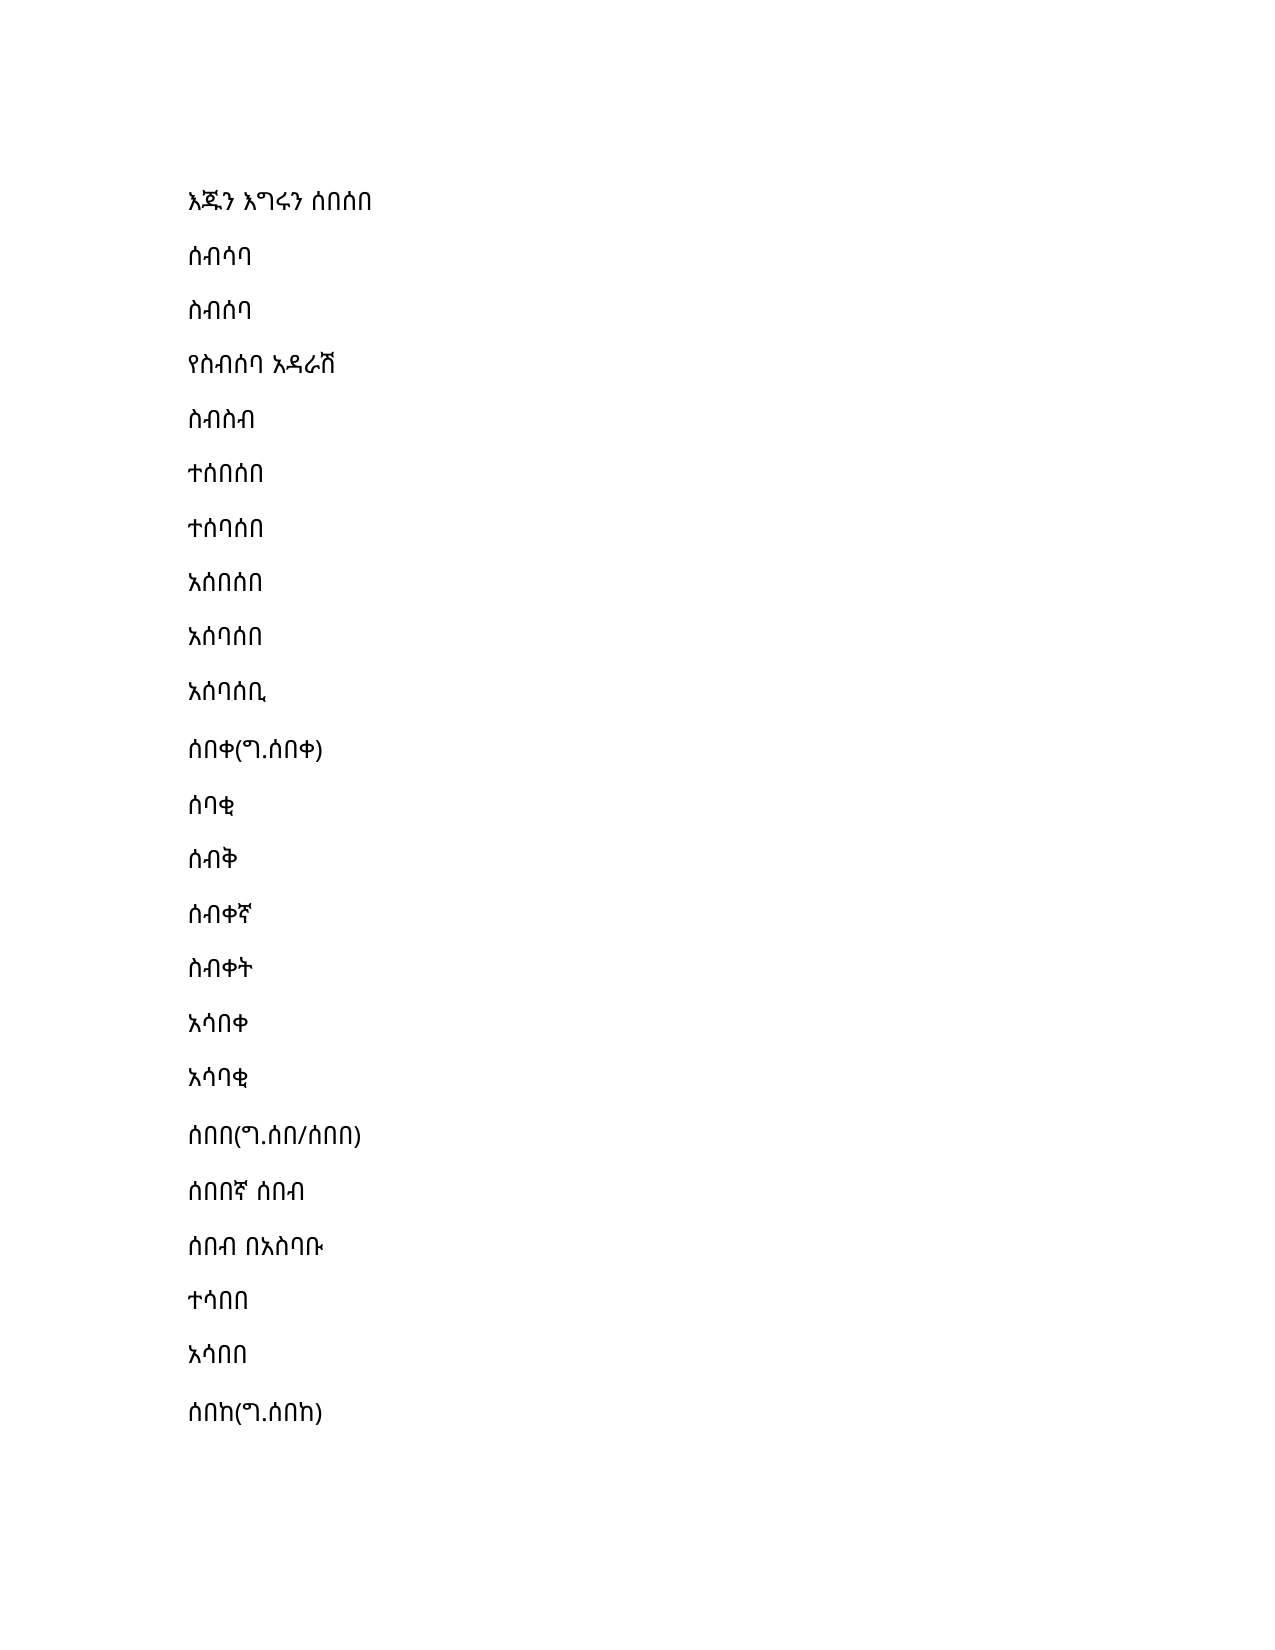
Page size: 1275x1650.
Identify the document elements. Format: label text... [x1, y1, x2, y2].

text ስብሰባ [187, 296, 1087, 325]
text አሳባቂ [187, 1063, 1087, 1092]
text ሰበቀ(ግ.ሰበቀ) [187, 731, 1087, 765]
text አሰባሰበ [187, 622, 1087, 652]
text ተሰባሰበ [187, 514, 1087, 543]
text የስብሰባ አዳራሽ [187, 351, 1087, 380]
text አሰበሰበ [187, 568, 1087, 597]
text ተሳበበ [187, 1286, 1087, 1315]
text ስብስብ [187, 405, 1087, 434]
text አሳበቀ [187, 1009, 1087, 1038]
text ሰበበ(ግ.ሰበ/ሰበበ) [187, 1117, 1087, 1152]
text ሰብቅ [187, 846, 1087, 875]
text ሰባቂ [187, 791, 1087, 820]
text እጁን እግሩን ሰበሰበ [187, 187, 1087, 217]
text ሰብሳባ [187, 242, 1087, 271]
text ሰበብ በአስባቡ [187, 1232, 1087, 1261]
text አሰባሰቢ [187, 677, 1087, 706]
text ስብቀት [187, 954, 1087, 983]
text ሰበበኛ ሰበብ [187, 1177, 1087, 1207]
text ሰብቀኛ [187, 900, 1087, 929]
text ሰበከ(ግ.ሰበከ) [187, 1395, 1087, 1429]
text አሳበበ [187, 1341, 1087, 1370]
text ተሰበሰበ [187, 459, 1087, 488]
